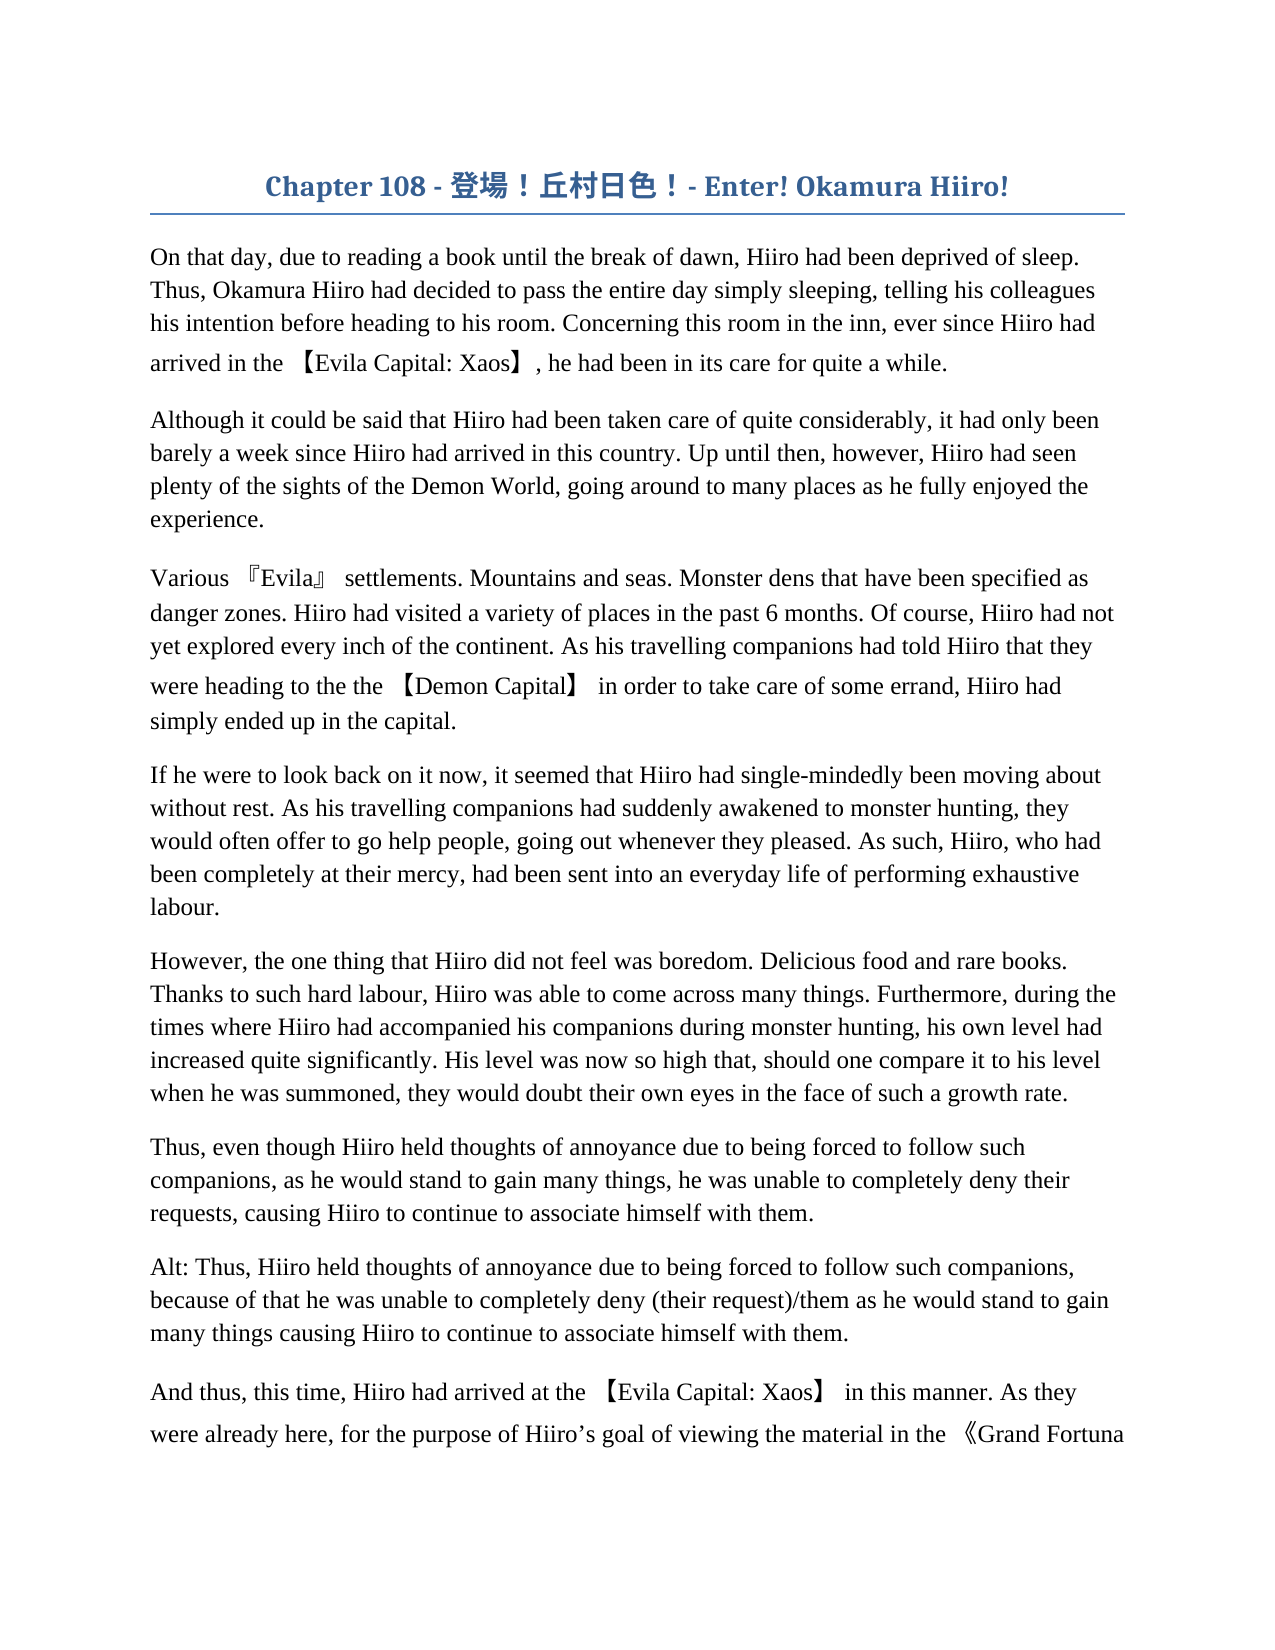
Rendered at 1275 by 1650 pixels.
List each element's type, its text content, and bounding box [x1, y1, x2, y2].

text Various 『Evila』 settlements. Mountains and seas. Monster dens that have been specified as danger zones. Hiiro had visited a variety of places in the past 6 months. Of course, Hiiro had not yet explored every inch of the continent. As his travelling companions had told Hiiro that they were heading to the the 【Demon Capital】 in order to take care of some errand, Hiiro had simply ended up in the capital. [150, 558, 1125, 735]
text If he were to look back on it now, it seemed that Hiiro had single-mindedly been moving about without rest. As his travelling companions had suddenly awakened to monster hunting, they would often offer to go help people, going out whenever they pleased. As such, Hiiro, who had been completely at their mercy, had been sent into an everyday life of performing exhaustive labour. [150, 760, 1125, 921]
text However, the one thing that Hiiro did not feel was boredom. Delicious food and rare books. Thanks to such hard labour, Hiiro was able to come across many things. Furthermore, during the times where Hiiro had accompanied his companions during monster hunting, his own level had increased quite significantly. His level was now so high that, should one compare it to his level when he was summoned, they would doubt their own eyes in the face of such a growth rate. [150, 946, 1125, 1107]
text Alt: Thus, Hiiro held thoughts of annoyance due to being forced to follow such companions, because of that he was unable to completely deny (their request)/them as he would stand to gain many things causing Hiiro to continue to associate himself with them. [150, 1252, 1125, 1347]
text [150, 1372, 1125, 1449]
text Thus, even though Hiiro held thoughts of annoyance due to being forced to follow such companions, as he would stand to gain many things, he was unable to completely deny their requests, causing Hiiro to continue to associate himself with them. [150, 1132, 1125, 1227]
subtitle Chapter 108 - 登場！丘村日色！- Enter! Okamura Hiiro! [150, 162, 1125, 213]
text On that day, due to reading a book until the break of dawn, Hiiro had been deprived of sleep. Thus, Okamura Hiiro had decided to pass the entire day simply sleeping, telling his colleagues his intention before heading to his room. Concerning this room in the inn, ever since Hiiro had arrived in the 【Evila Capital: Xaos】, he had been in its care for quite a while. [150, 242, 1125, 379]
text Although it could be said that Hiiro had been taken care of quite considerably, it had only been barely a week since Hiiro had arrived in this country. Up until then, however, Hiiro had seen plenty of the sights of the Demon World, going around to many places as he fully enjoyed the experience. [150, 405, 1125, 533]
